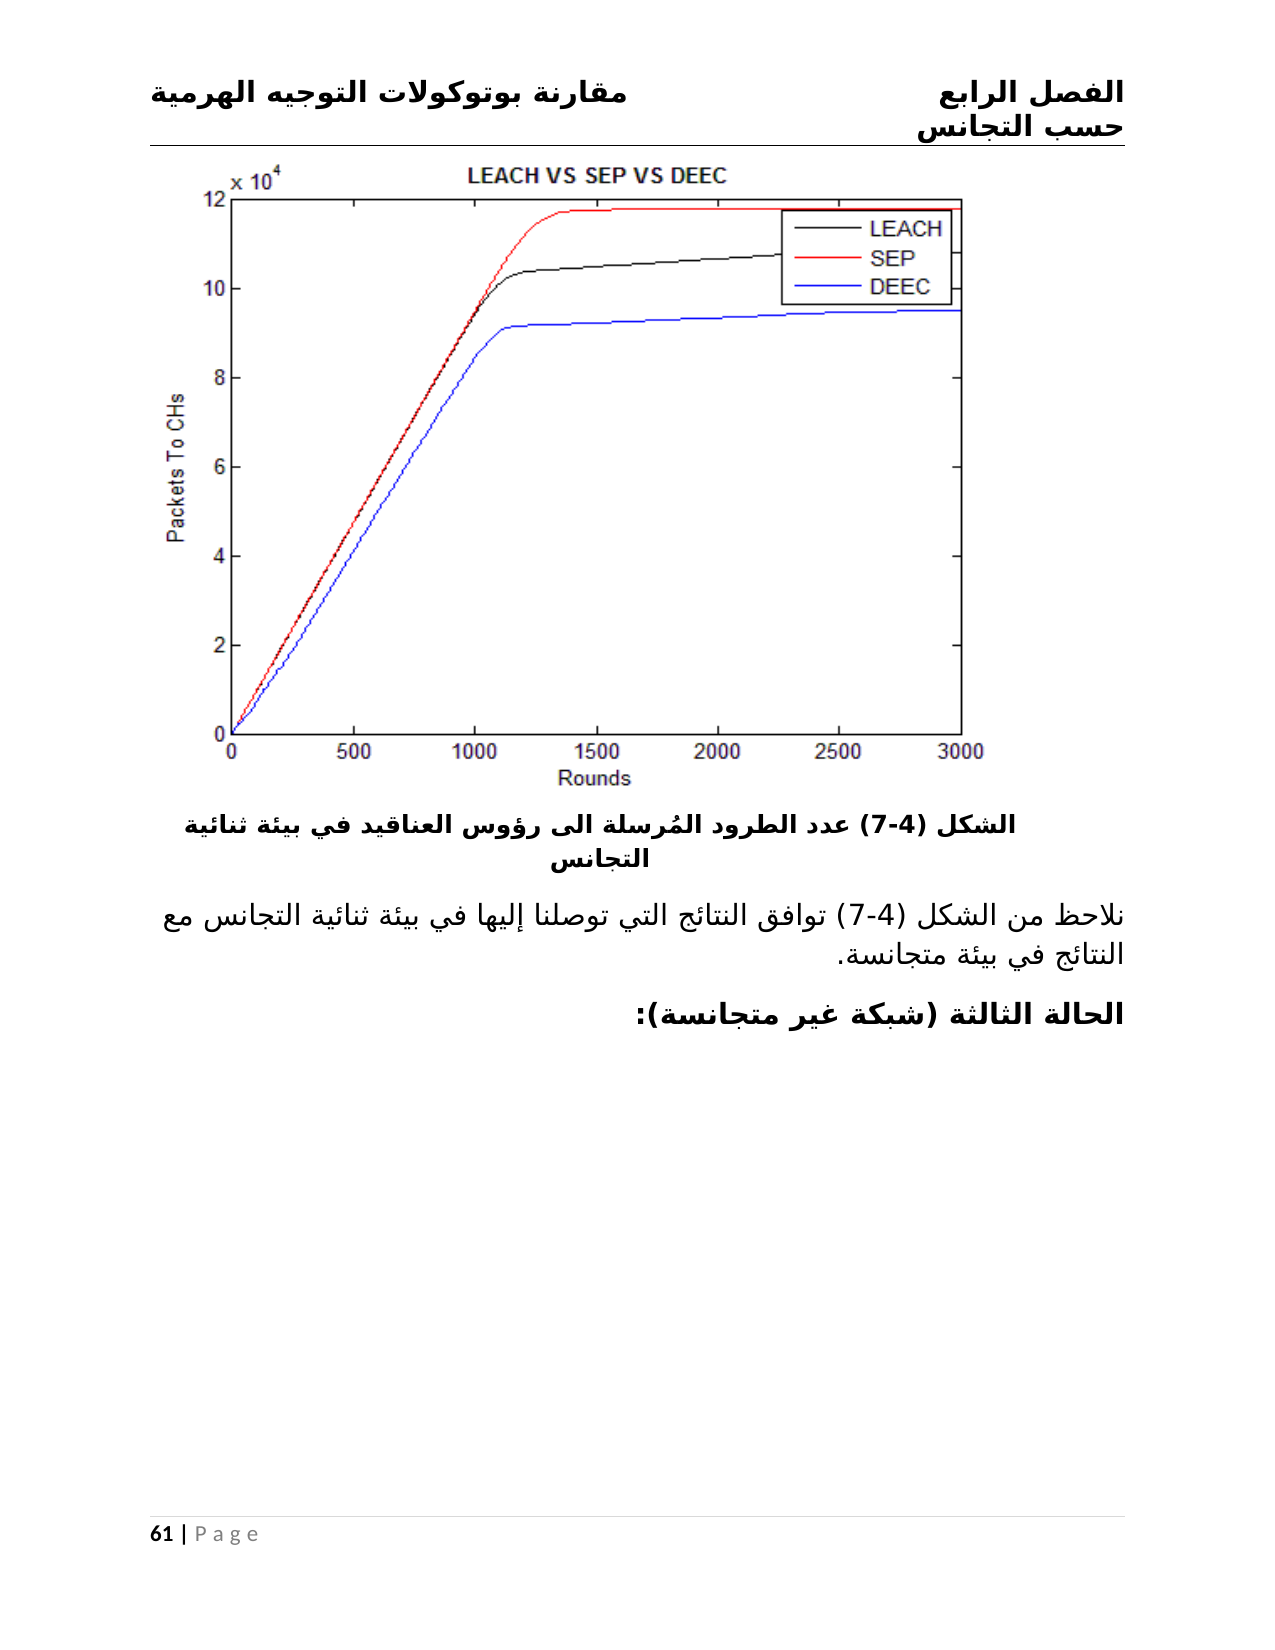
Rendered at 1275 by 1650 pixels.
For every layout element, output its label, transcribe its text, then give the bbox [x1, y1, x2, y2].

list الشكل (4-7) عدد الطرود المُرسلة الى رؤوس العناقيد في بيئة ثنائية التجانس [150, 806, 1050, 873]
picture [110, 150, 1050, 806]
text نلاحظ من الشكل (4-7) توافق النتائج التي توصلنا إليها في بيئة ثنائية التجانس مع النتائج في بيئة متجانسة. [150, 898, 1125, 971]
text الحالة الثالثة (شبكة غير متجانسة): [150, 997, 1125, 1031]
